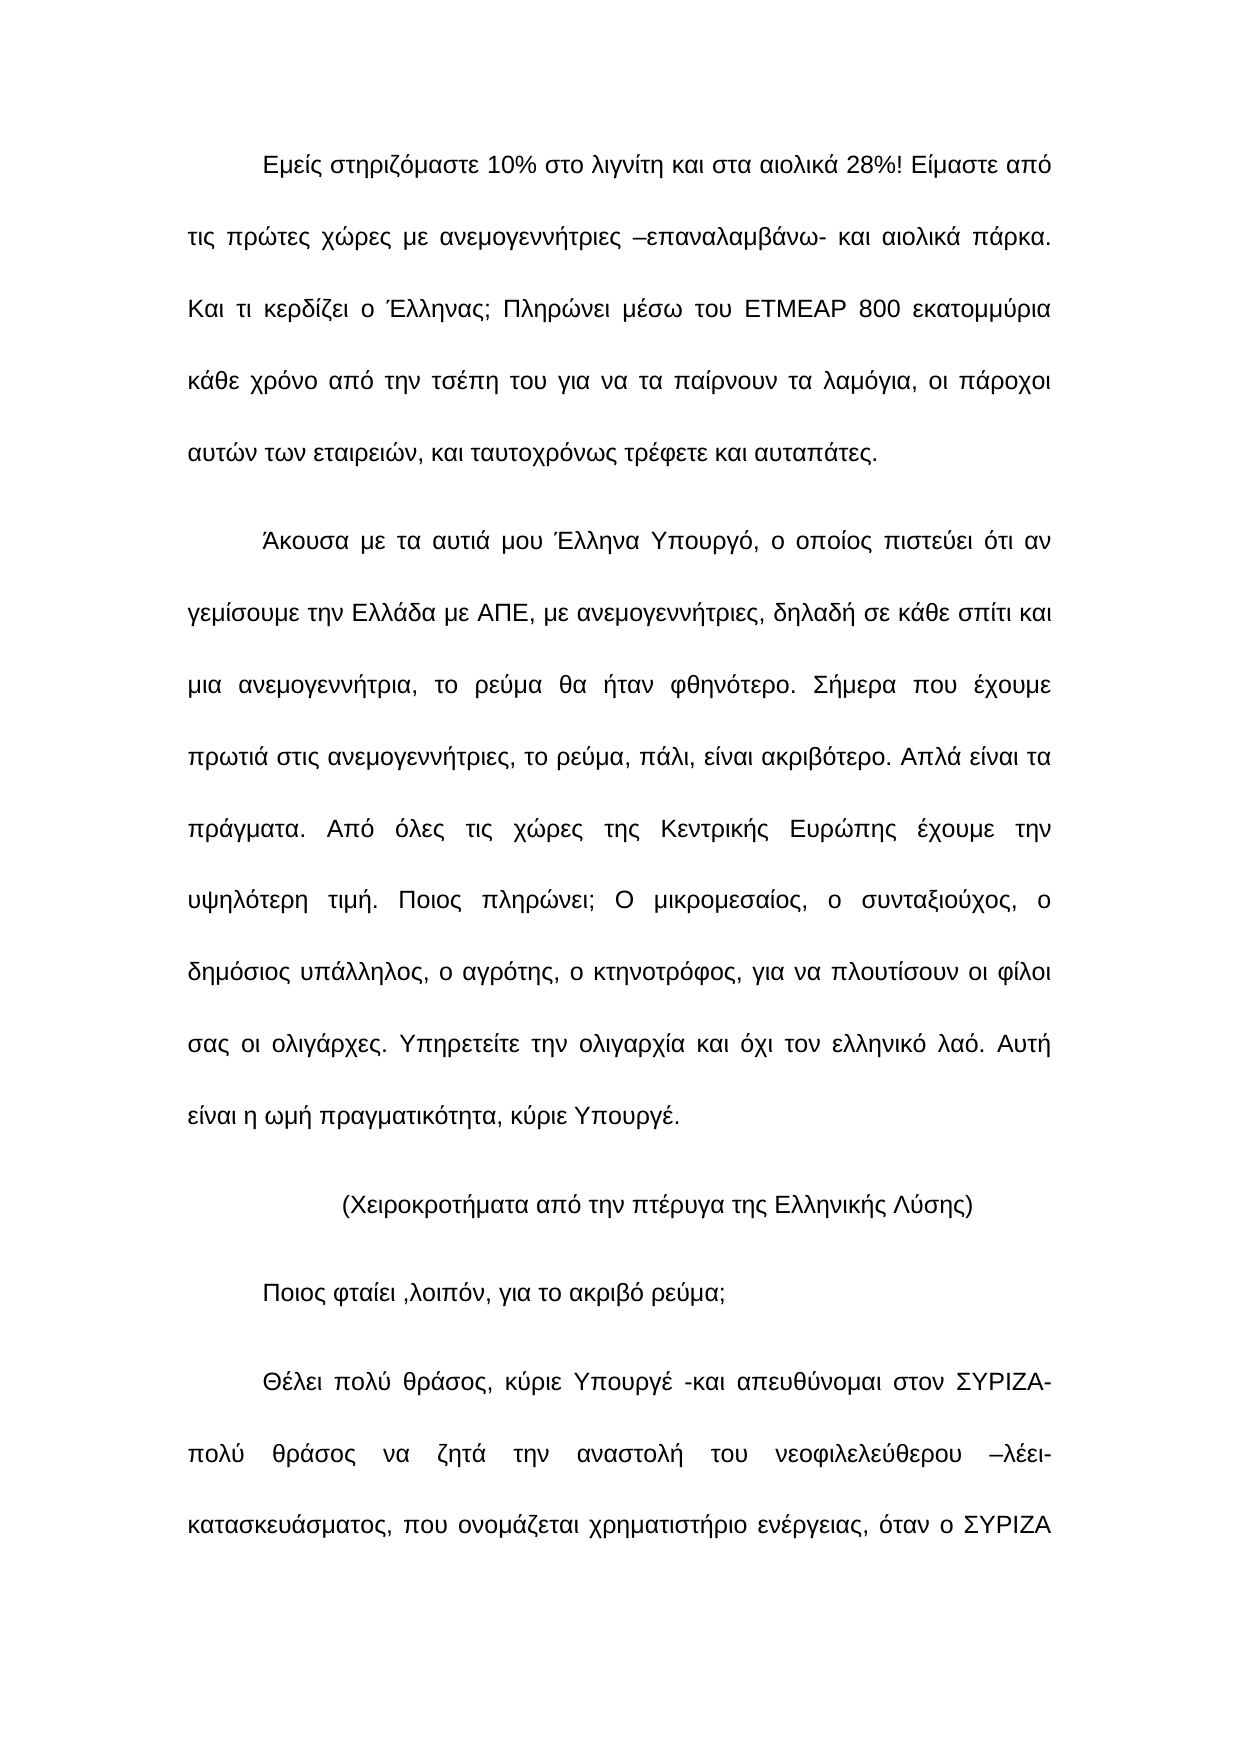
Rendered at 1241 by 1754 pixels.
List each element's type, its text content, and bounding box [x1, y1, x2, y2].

text (Χειροκροτήματα από την πτέρυγα της Ελληνικής Λύσης) [187, 1189, 1053, 1218]
text Εμείς στηριζόμαστε 10% στο λιγνίτη και στα αιολικά 28%! Είμαστε από τις πρώτες χώρες με ανεμογεννήτριες –επαναλαμβάνω- και αιολικά πάρκα. Και τι κερδίζει ο Έλληνας; Πληρώνει μέσω του ΕΤΜΕΑΡ 800 εκατομμύρια κάθε χρόνο από την τσέπη του για να τα παίρνουν τα λαμόγια, οι πάροχοι αυτών των εταιρειών, και ταυτοχρόνως τρέφετε και αυταπάτες. [187, 150, 1053, 466]
text Ποιος φταίει ,λοιπόν, για το ακριβό ρεύμα; [187, 1278, 1053, 1307]
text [187, 1367, 1053, 1539]
text Άκουσα με τα αυτιά μου Έλληνα Υπουργό, ο οποίος πιστεύει ότι αν γεμίσουμε την Ελλάδα με ΑΠΕ, με ανεμογεννήτριες, δηλαδή σε κάθε σπίτι και μια ανεμογεννήτρια, το ρεύμα θα ήταν φθηνότερο. Σήμερα που έχουμε πρωτιά στις ανεμογεννήτριες, το ρεύμα, πάλι, είναι ακριβότερο. Απλά είναι τα πράγματα. Από όλες τις χώρες της Κεντρικής Ευρώπης έχουμε την υψηλότερη τιμή. Ποιος πληρώνει; Ο μικρομεσαίος, ο συνταξιούχος, ο δημόσιος υπάλληλος, ο αγρότης, ο κτηνοτρόφος, για να πλουτίσουν οι φίλοι σας οι ολιγάρχες. Υπηρετείτε την ολιγαρχία και όχι τον ελληνικό λαό. Αυτή είναι η ωμή πραγματικότητα, κύριε Υπουργέ. [187, 526, 1053, 1130]
